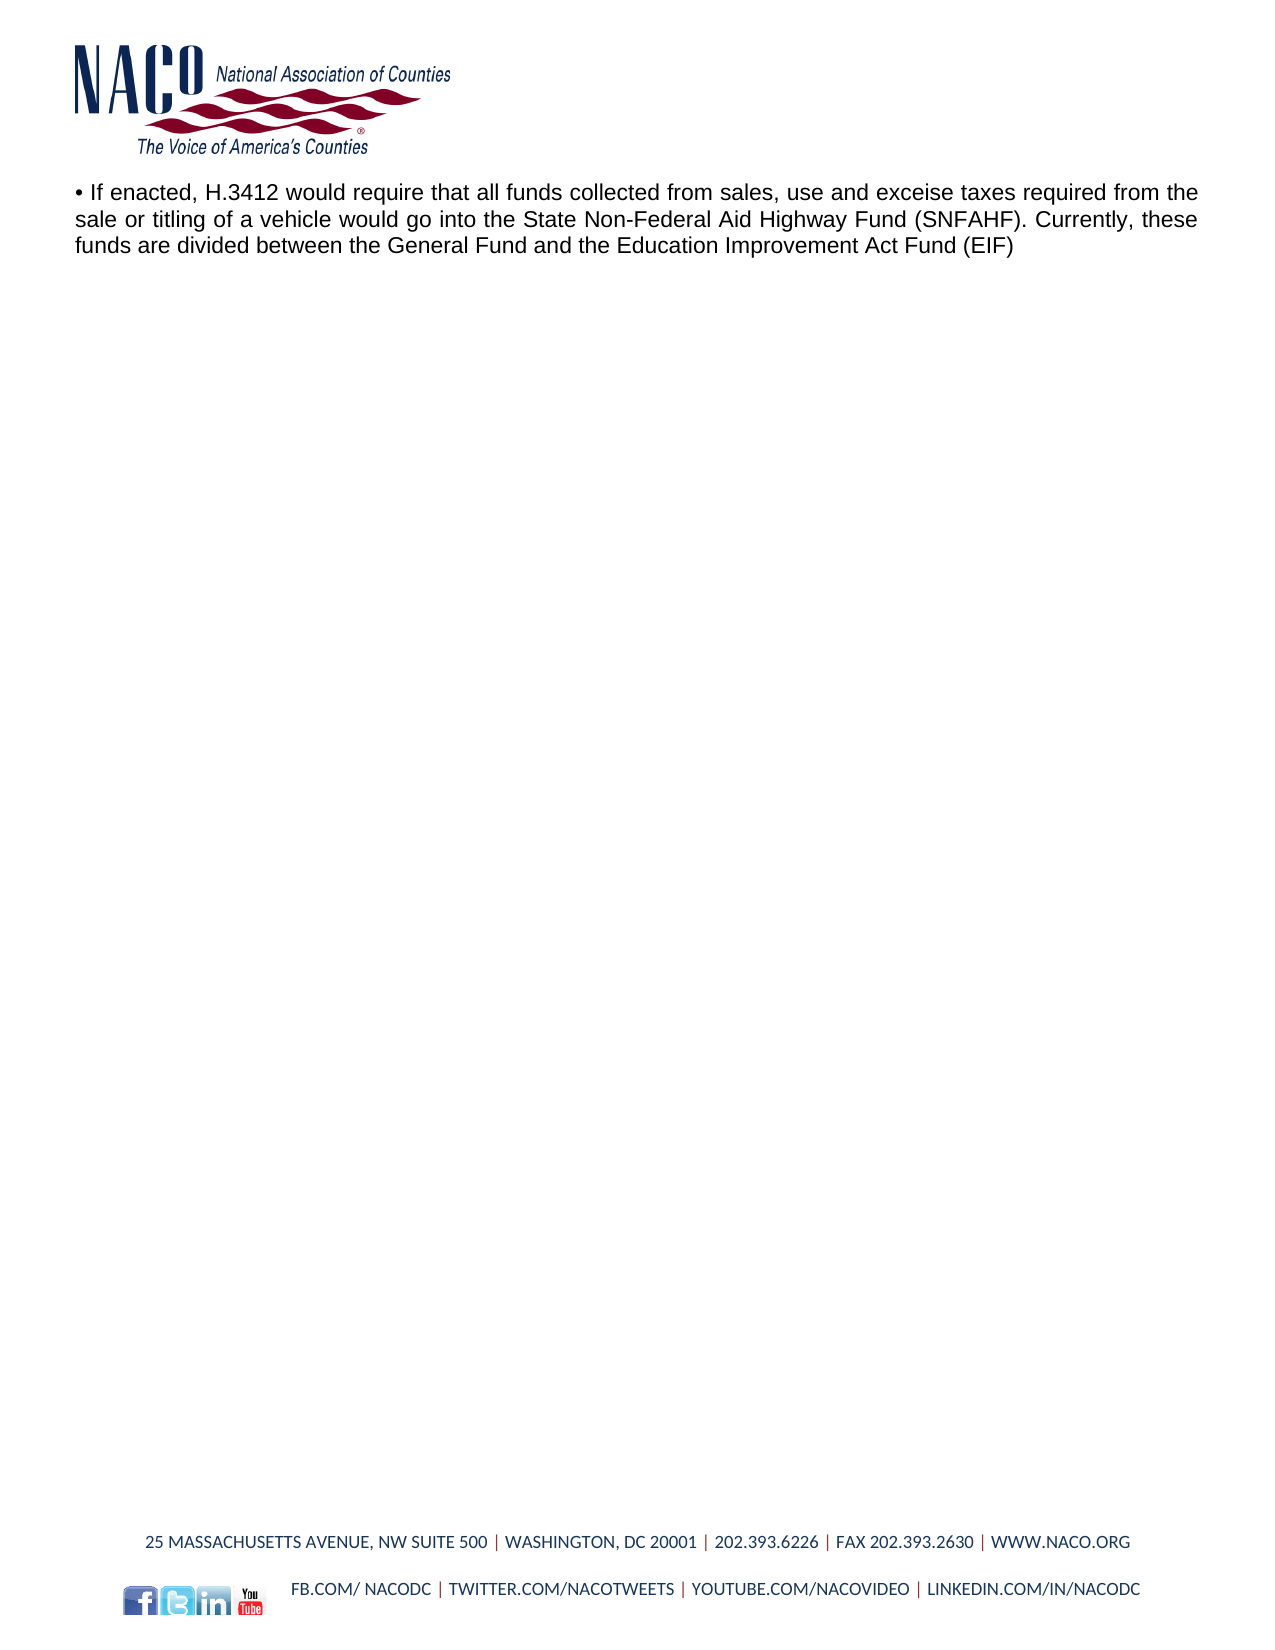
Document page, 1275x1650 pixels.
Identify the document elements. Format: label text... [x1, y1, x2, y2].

picture [75, 45, 451, 154]
picture [121, 1585, 267, 1615]
text • If enacted, H.3412 would require that all funds collected from sales, use and exceise taxes required from the sale or titling of a vehicle would go into the State Non-Federal Aid Highway Fund (SNFAHF). Currently, these funds are divided between the General Fund and the Education Improvement Act Fund (EIF) [75, 179, 1200, 258]
